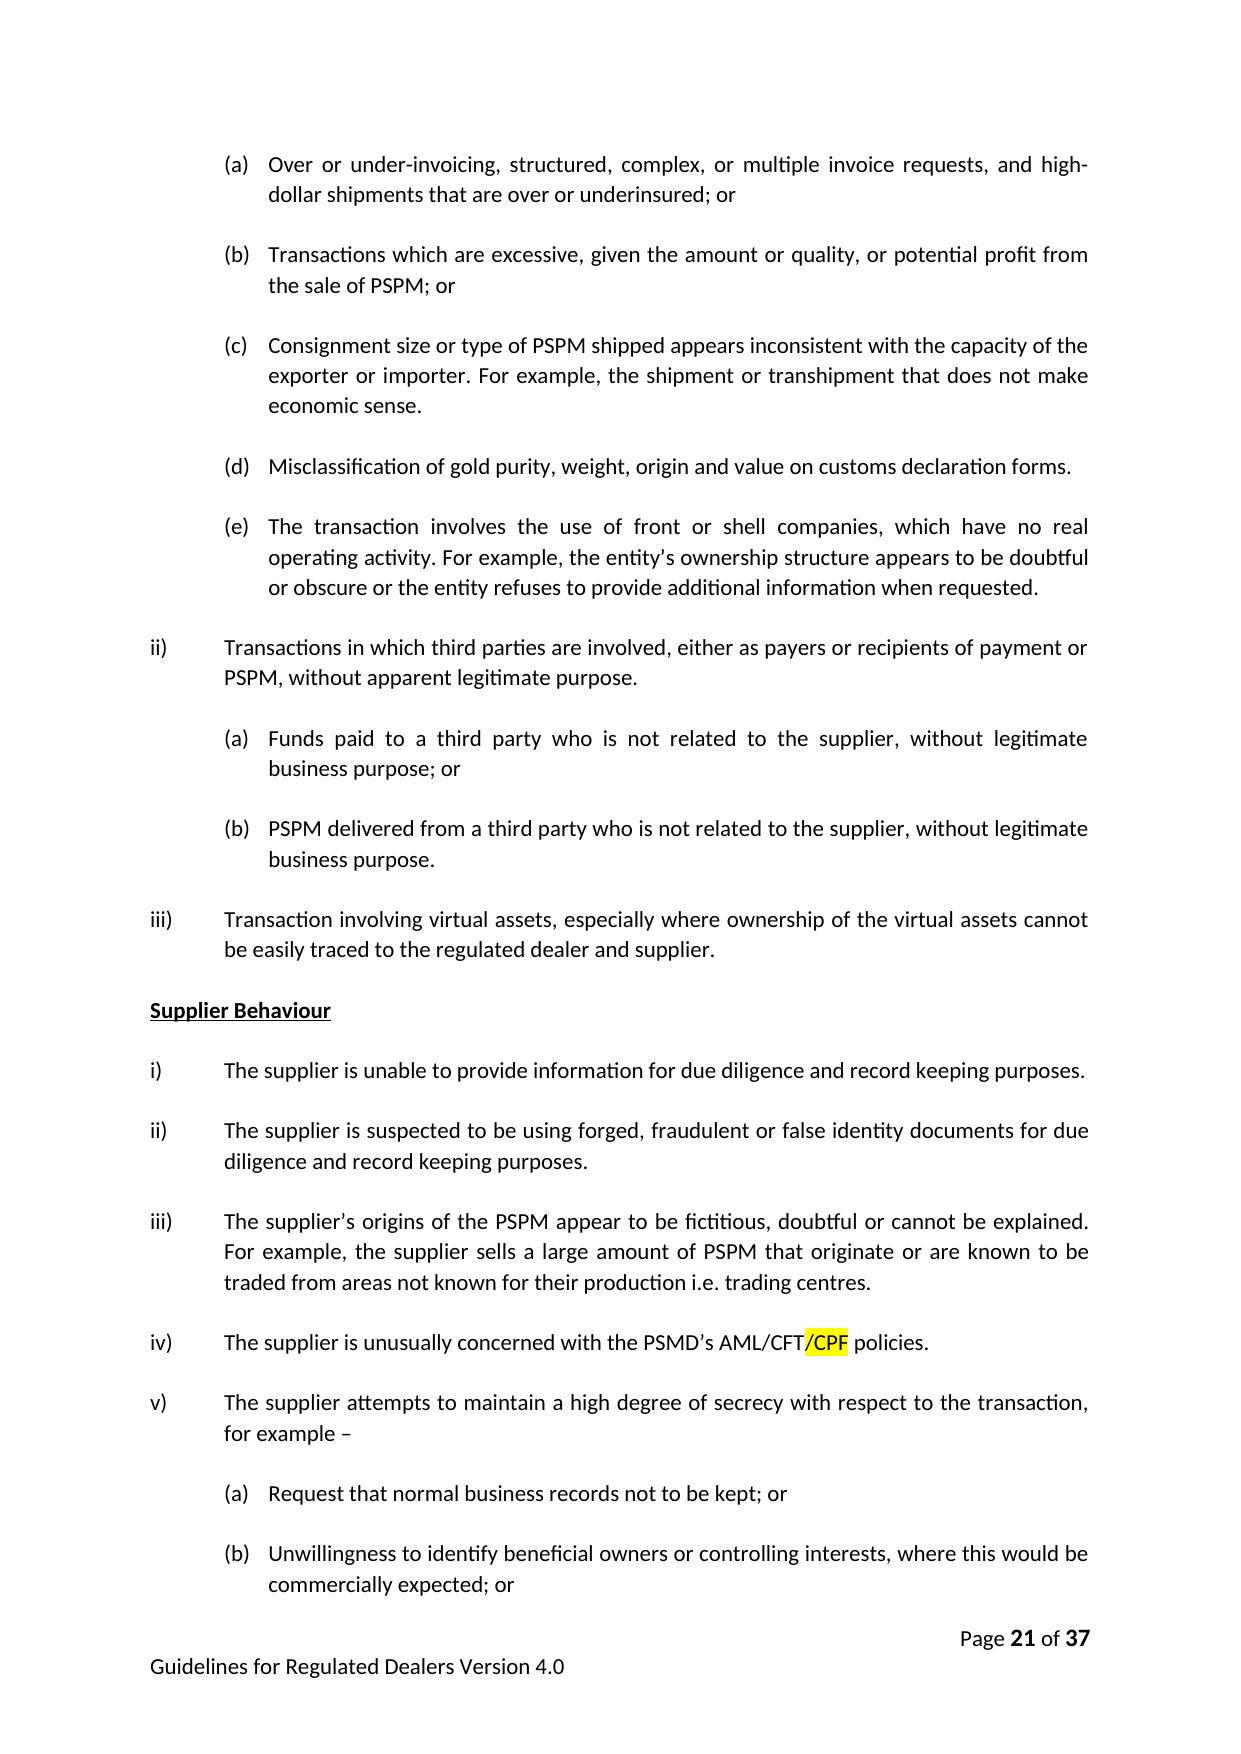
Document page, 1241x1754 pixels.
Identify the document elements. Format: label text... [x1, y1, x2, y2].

text (b) PSPM delivered from a third party who is not related to the supplier, without legitimate business purpose. [224, 814, 1090, 873]
text Supplier Behaviour [150, 996, 1090, 1024]
text ii) Transactions in which third parties are involved, either as payers or recipients of payment or PSPM, without apparent legitimate purpose. [150, 633, 1090, 692]
text (b) Unwillingness to identify beneficial owners or controlling interests, where this would be commercially expected; or [224, 1539, 1090, 1598]
text iv) The supplier is unusually concerned with the PSMD’s AML/CFT/CPF policies. [848, 1328, 1090, 1356]
text iii) The supplier’s origins of the PSPM appear to be fictitious, doubtful or cannot be explained. For example, the supplier sells a large amount of PSPM that originate or are known to be traded from areas not known for their production i.e. trading centres. [150, 1207, 1090, 1296]
text (b) Transactions which are excessive, given the amount or quality, or potential profit from the sale of PSPM; or [224, 241, 1090, 299]
text (e) The transaction involves the use of front or shell companies, which have no real operating activity. For example, the entity’s ownership structure appears to be doubtful or obscure or the entity refuses to provide additional information when requested. [224, 512, 1090, 601]
text v) The supplier attempts to maintain a high degree of secrecy with respect to the transaction, for example – [150, 1388, 1090, 1447]
text (a) Funds paid to a third party who is not related to the supplier, without legitimate business purpose; or [224, 724, 1090, 782]
text (c) Consignment size or type of PSPM shipped appears inconsistent with the capacity of the exporter or importer. For example, the shipment or transhipment that does not make economic sense. [224, 331, 1090, 420]
text iv) The supplier is unusually concerned with the PSMD’s AML/CFT/CPF policies. [150, 1328, 805, 1356]
text iii) Transaction involving virtual assets, especially where ownership of the virtual assets cannot be easily traced to the regulated dealer and supplier. [150, 905, 1090, 963]
text ii) The supplier is suspected to be using forged, fraudulent or false identity documents for due diligence and record keeping purposes. [150, 1117, 1090, 1175]
text (d) Misclassification of gold purity, weight, origin and value on customs declaration forms. [224, 452, 1090, 480]
text (a) Over or under-invoicing, structured, complex, or multiple invoice requests, and high-dollar shipments that are over or underinsured; or [224, 150, 1090, 208]
text i) The supplier is unable to provide information for due diligence and record keeping purposes. [150, 1056, 1090, 1084]
text (a) Request that normal business records not to be kept; or [224, 1479, 1090, 1507]
